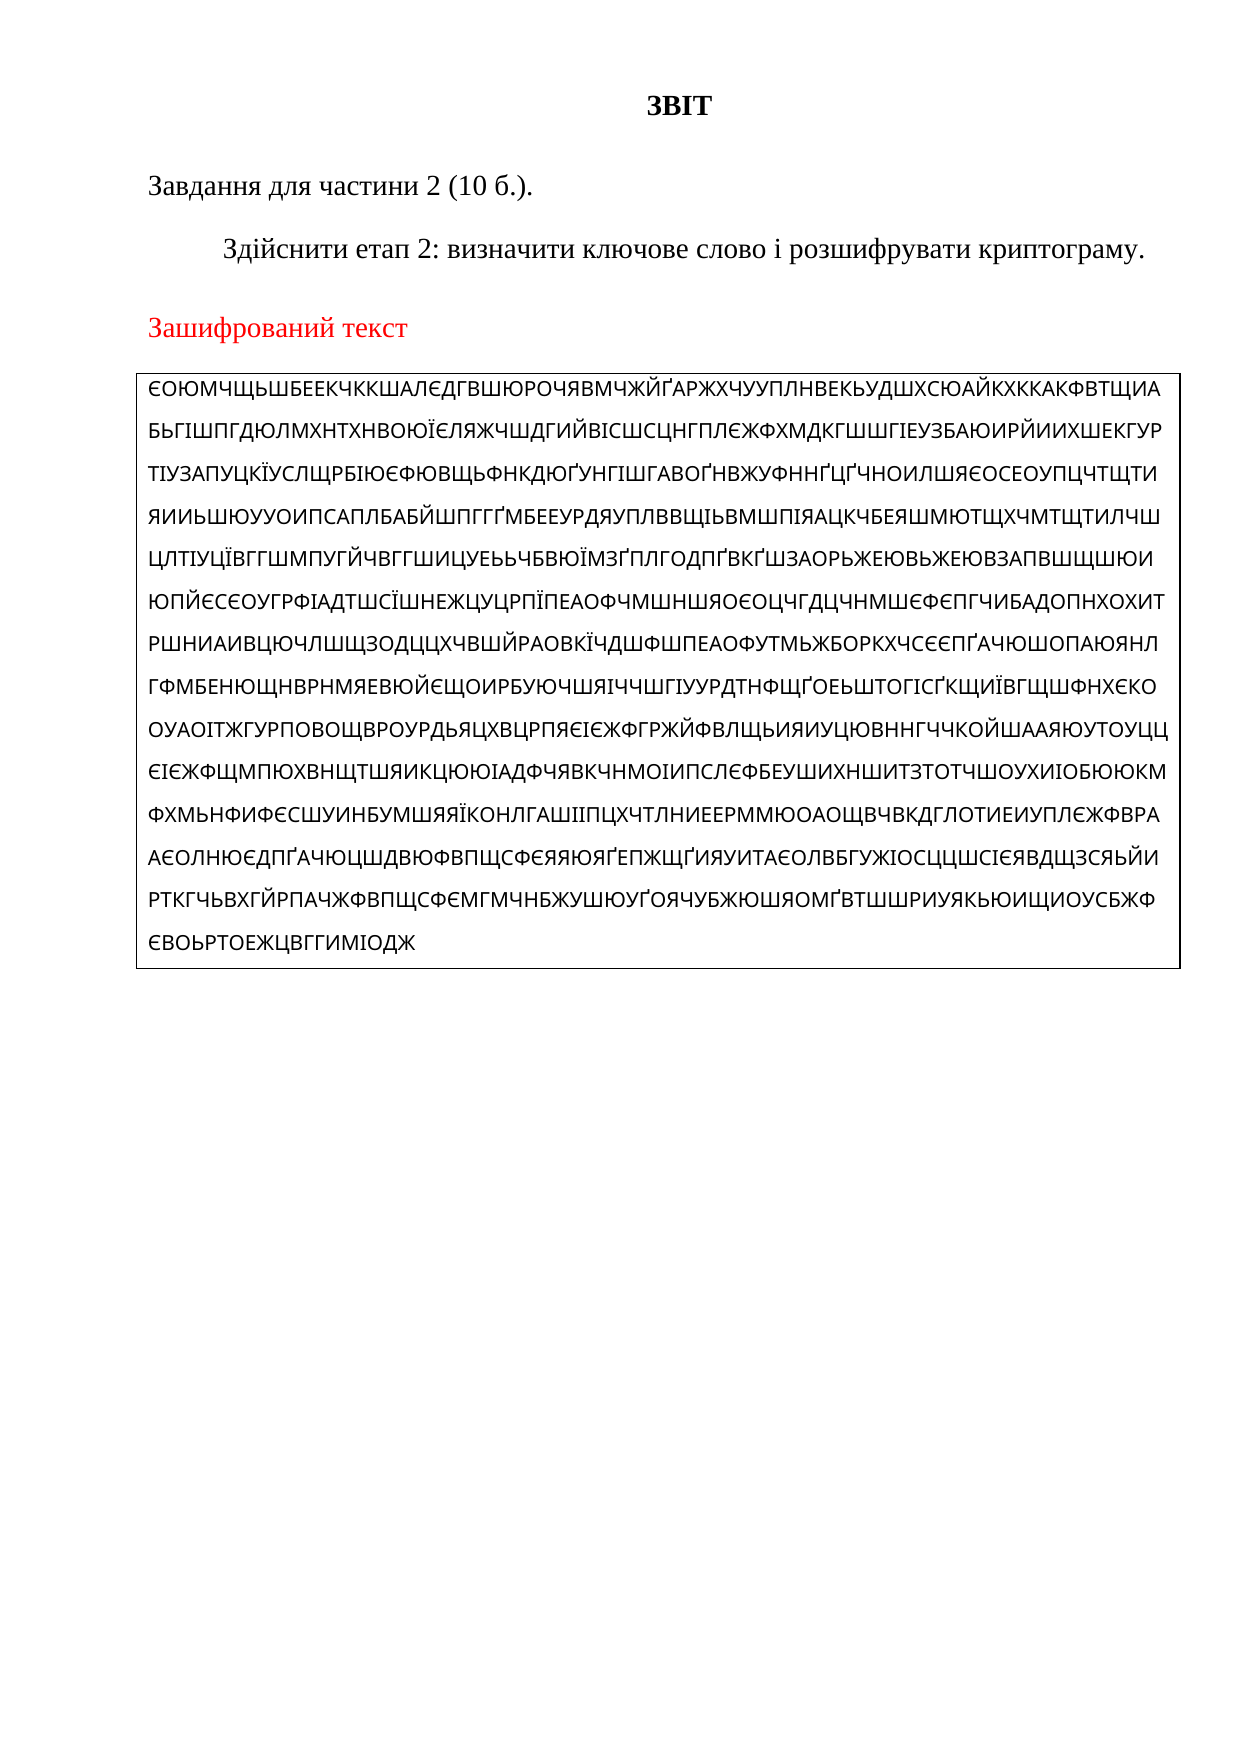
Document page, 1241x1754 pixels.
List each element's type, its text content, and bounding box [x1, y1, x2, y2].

text Завдання для частини 2 (10 б.). [148, 168, 1152, 202]
list Здійснити етап 2: визначити ключове слово і розшифрувати криптограму. [223, 231, 1152, 264]
text ЗВІТ [148, 88, 1152, 122]
text Зашифрований текст [148, 310, 1152, 344]
table_header ЄОЮМЧЩЬШБЕЕКЧККШАЛЄДГВШЮРОЧЯВМЧЖЙҐАРЖХЧУУПЛНВЕКЬУДШХСЮАЙКХККАКФВТЩИАБЬГІШПГДЮЛМХНТХНВОЮЇЄЛЯЖЧШДГИЙВІСШСЦНГПЛЄЖФХМДКГШШГІЕУЗБАЮИРЙИИХШЕКГУРТІУЗАПУЦКЇУСЛЩРБІЮЄФЮВЩЬФНКДЮҐУНГІШГАВОҐНВЖУФННҐЦҐЧНОИЛШЯЄОСЕОУПЦЧТЩТИЯИИЬШЮУУОИПСАПЛБАБЙШПГГҐМБЕЕУРДЯУПЛВВЩІЬВМШПІЯАЦКЧБЕЯШМЮТЩХЧМТЩТИЛЧШЦЛТІУЦЇВГГШМПУГЙЧВГГШИЦУЕЬЬЧБВЮЇМЗҐПЛГОДПҐВКҐШЗАОРЬЖЕЮВЬЖЕЮВЗАПВШЩШЮИЮПЙЄСЄОУГРФІАДТШСЇШНЕЖЦУЦРПЇПЕАОФЧМШНШЯОЄОЦЧГДЦЧНМШЄФЄПГЧИБАДОПНХОХИТРШНИАИВЦЮЧЛШЩЗОДЦЦХЧВШЙРАОВКЇЧДШФШПЕАОФУТМЬЖБОРКХЧСЄЄПҐАЧЮШОПАЮЯНЛГФМБЕНЮЩНВРНМЯЕВЮЙЄЩОИРБУЮЧШЯІЧЧШГІУУРДТНФЩҐОЕЬШТОГІСҐКЩИЇВГЩШФНХЄКООУАОІТЖГУРПОВОЩВРОУРДЬЯЦХВЦРПЯЄІЄЖФГРЖЙФВЛЩЬИЯИУЦЮВННГЧЧКОЙШААЯЮУТОУЦЦЄІЄЖФЩМПЮХВНЩТШЯИКЦЮЮІАДФЧЯВКЧНМОІИПСЛЄФБЕУШИХНШИТЗТОТЧШОУХИІОБЮЮКМФХМЬНФИФЄСШУИНБУМШЯЯЇКОНЛГАШІІПЦХЧТЛНИЕЕРММЮОАОЩВЧВКДГЛОТИЕИУПЛЄЖФВРААЄОЛНЮЄДПҐАЧЮЦШДВЮФВПЩСФЄЯЯЮЯҐЕПЖЩҐИЯУИТАЄОЛВБГУЖІОСЦЦШСІЄЯВДЩЗСЯЬЙИРТКГЧЬВХГЙРПАЧЖФВПЩСФЄМГМЧНБЖУШЮУҐОЯЧУБЖЮШЯОМҐВТШШРИУЯКЬЮИЩИОУСБЖФЄВОЬРТОЕЖЦВГГИМІОДЖ [137, 374, 1179, 968]
